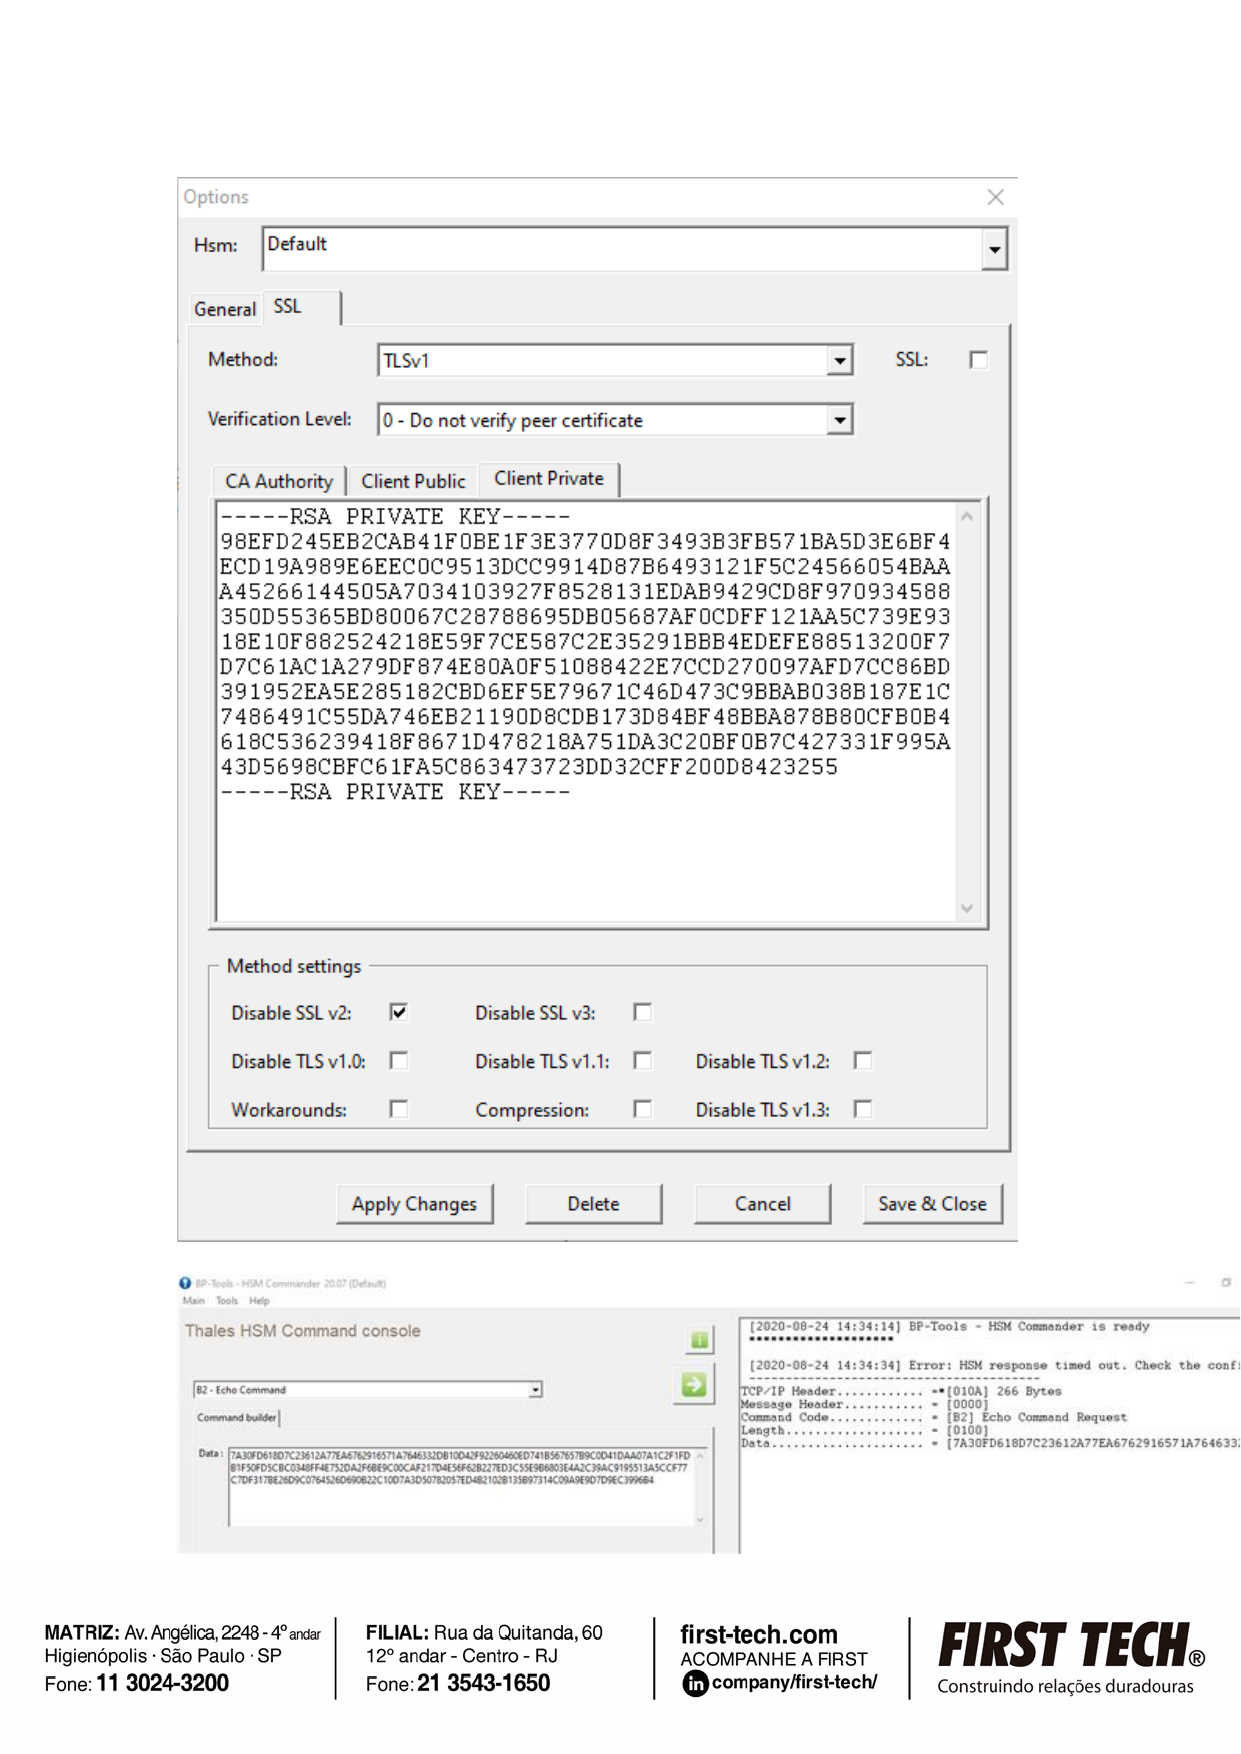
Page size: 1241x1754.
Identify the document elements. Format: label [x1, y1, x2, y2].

picture [5, 1562, 1236, 1751]
picture [177, 177, 1018, 1242]
picture [177, 1274, 1241, 1554]
